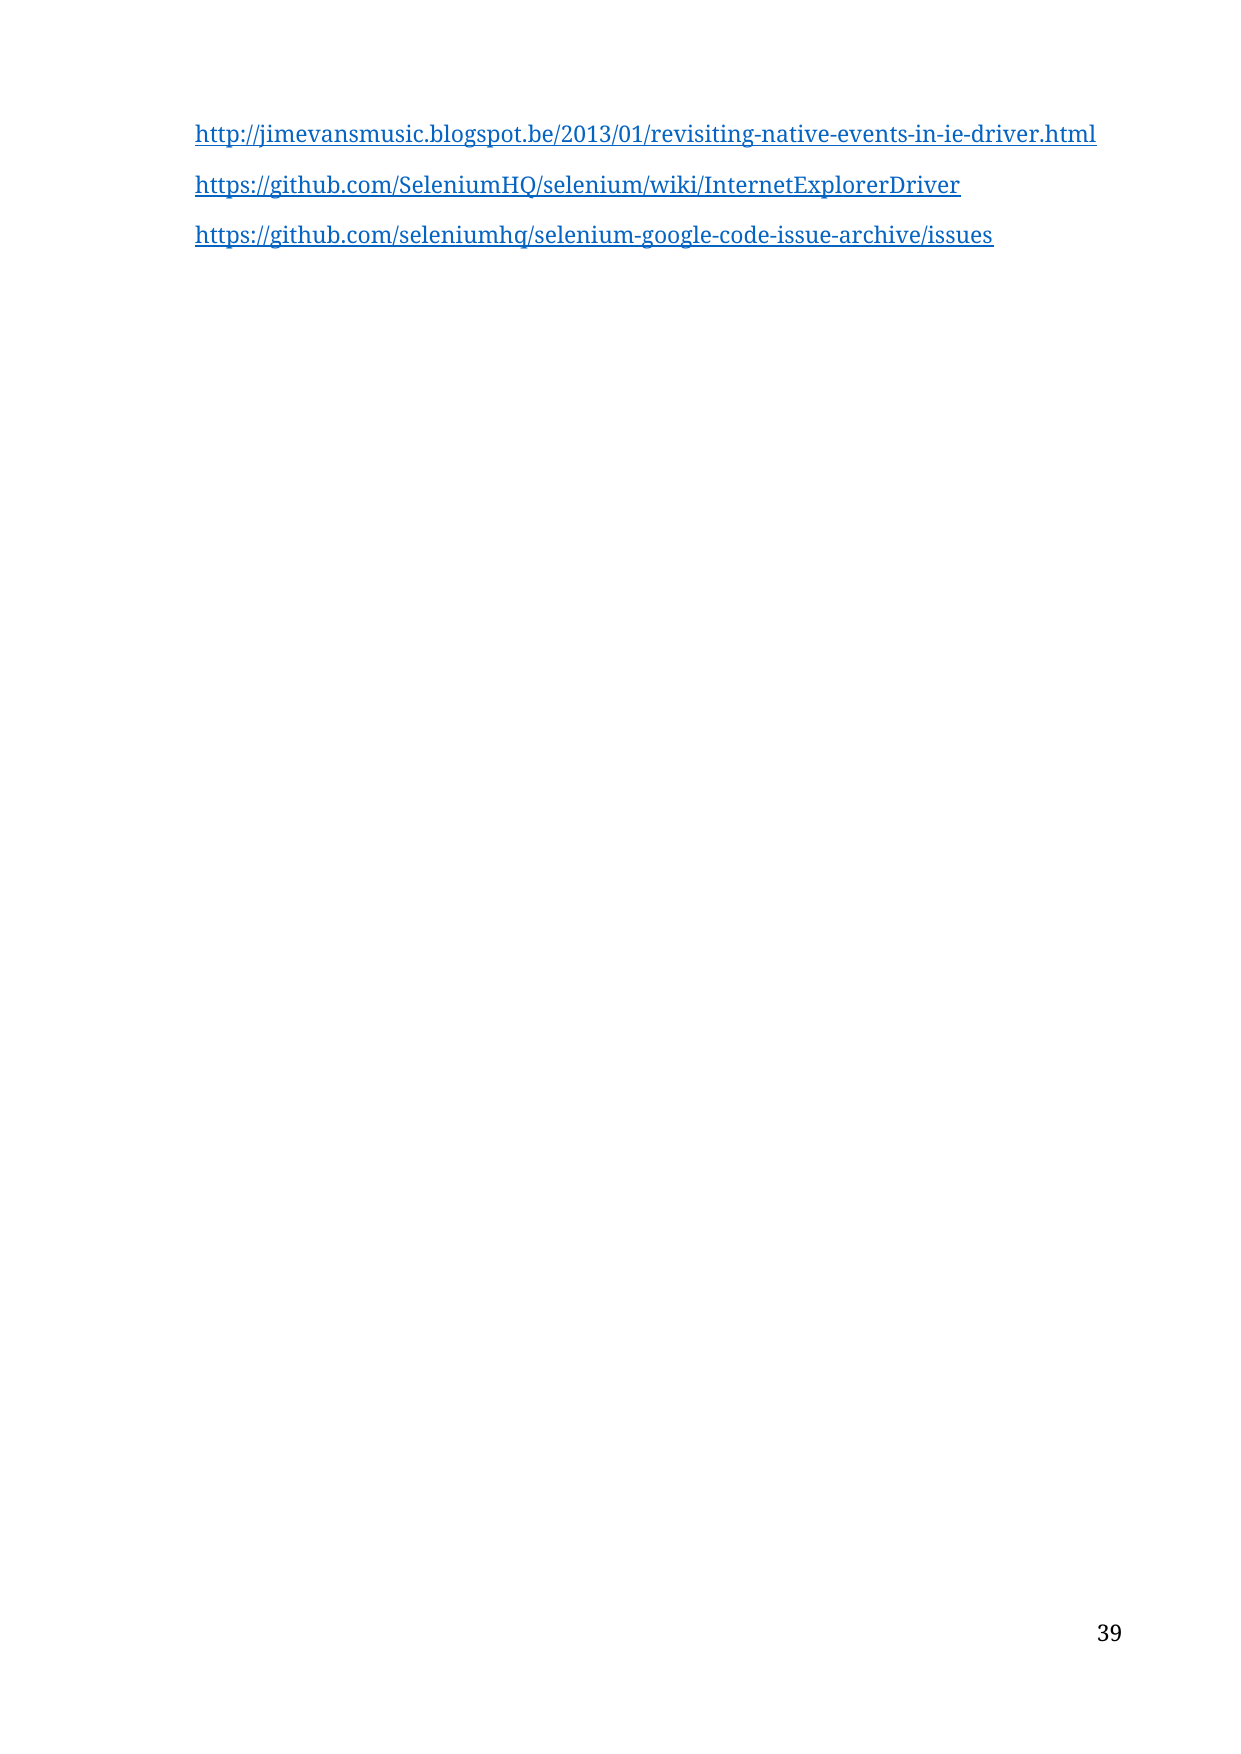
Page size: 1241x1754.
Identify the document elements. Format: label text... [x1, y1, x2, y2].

text http://jimevansmusic.blogspot.be/2013/01/revisiting-native-events-in-ie-driver.html [195, 118, 1122, 149]
text https://github.com/seleniumhq/selenium-google-code-issue-archive/issues [195, 219, 1122, 250]
text https://github.com/SeleniumHQ/selenium/wiki/InternetExplorerDriver [195, 168, 1122, 200]
